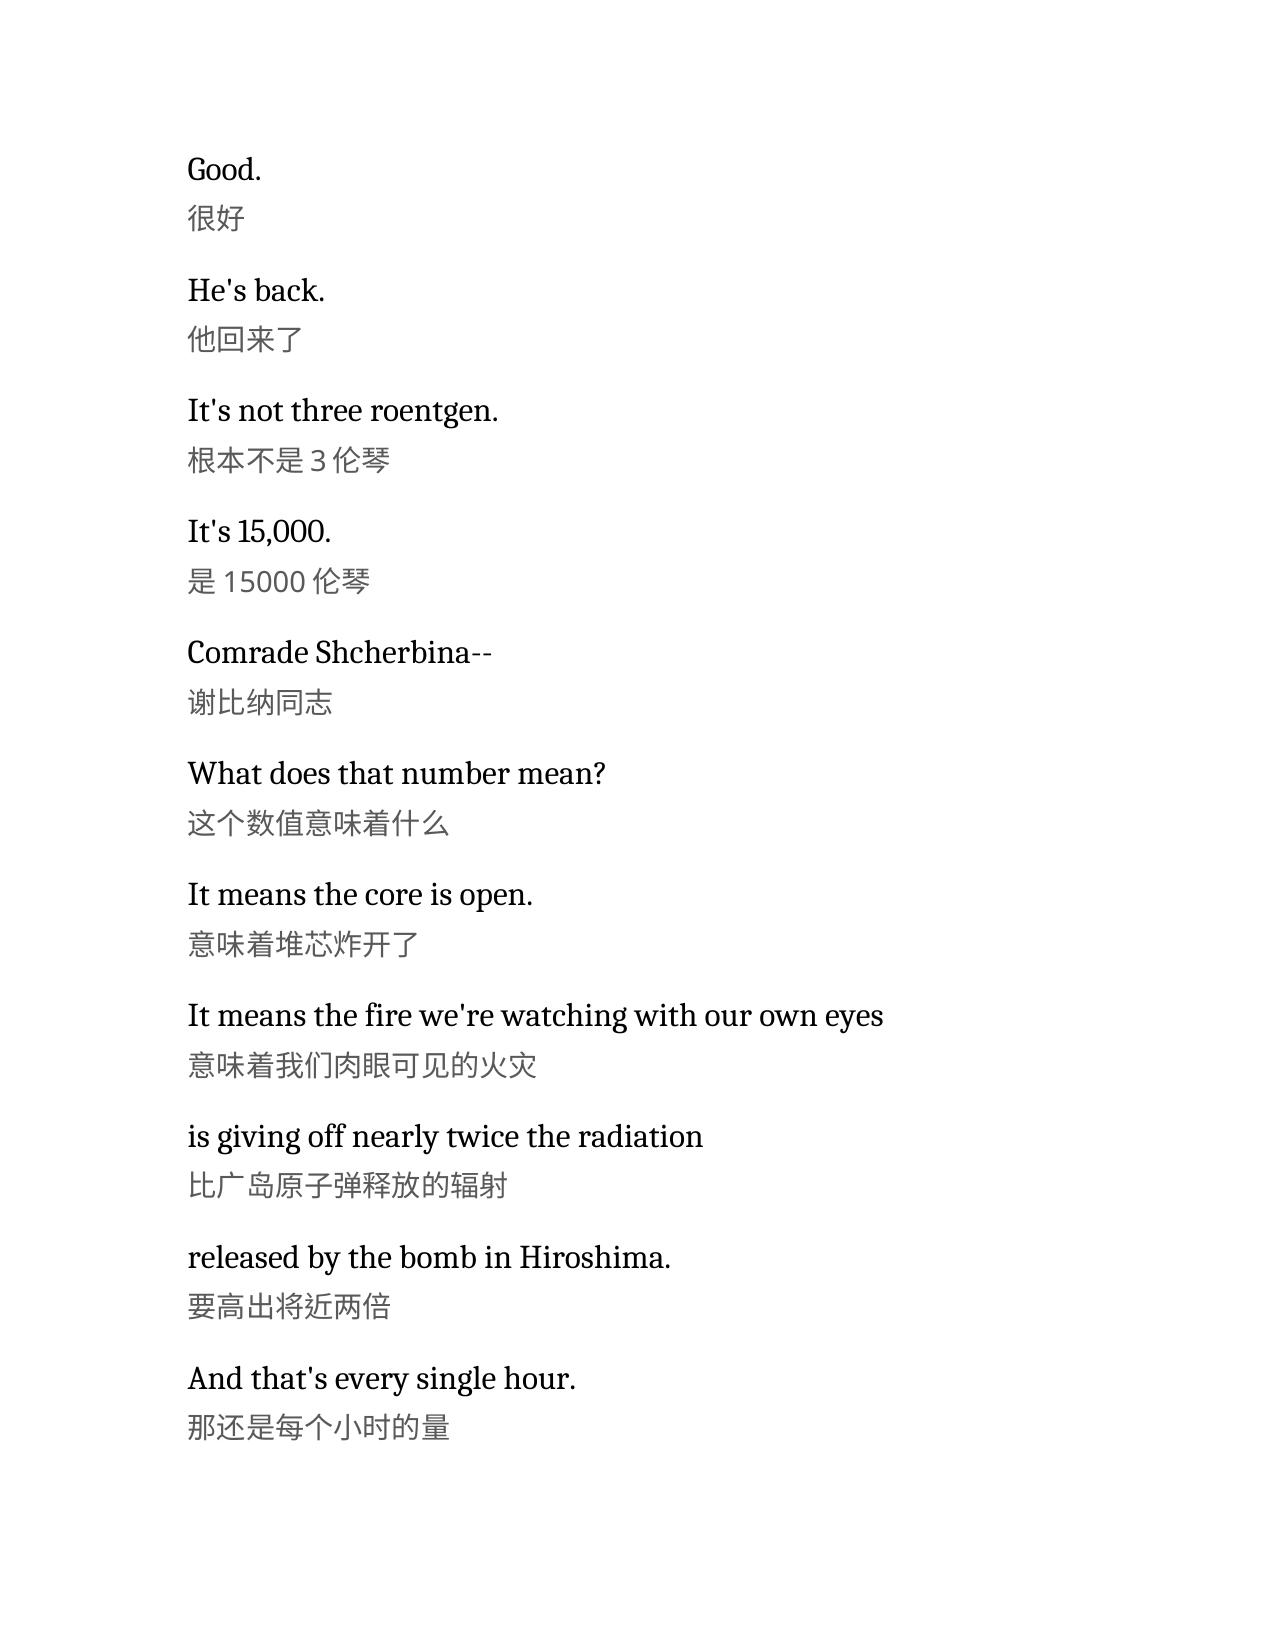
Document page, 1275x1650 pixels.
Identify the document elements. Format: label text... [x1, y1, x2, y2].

text 那还是每个小时的量 [187, 1408, 1087, 1447]
text 谢比纳同志 [187, 682, 1087, 722]
text It means the core is open. [187, 876, 1087, 914]
text What does that number mean? [187, 755, 1087, 793]
text 要高出将近两倍 [187, 1287, 1087, 1326]
text is giving off nearly twice the radiation [187, 1117, 1087, 1156]
text It means the fire we're watching with our own eyes [187, 997, 1087, 1035]
text 根本不是3伦琴 [187, 440, 1087, 480]
text 很好 [187, 198, 1087, 238]
text 是15000伦琴 [187, 561, 1087, 601]
text He's back. [187, 271, 1087, 309]
text 意味着我们肉眼可见的火灾 [187, 1045, 1087, 1084]
text 他回来了 [187, 319, 1087, 359]
text released by the bomb in Hiroshima. [187, 1238, 1087, 1277]
text 比广岛原子弹释放的辐射 [187, 1166, 1087, 1205]
text Good. [187, 150, 1087, 188]
text And that's every single hour. [187, 1359, 1087, 1398]
text It's 15,000. [187, 513, 1087, 551]
text 意味着堆芯炸开了 [187, 924, 1087, 963]
text It's not three roentgen. [187, 392, 1087, 430]
text 这个数值意味着什么 [187, 803, 1087, 843]
text Comrade Shcherbina-- [187, 634, 1087, 672]
